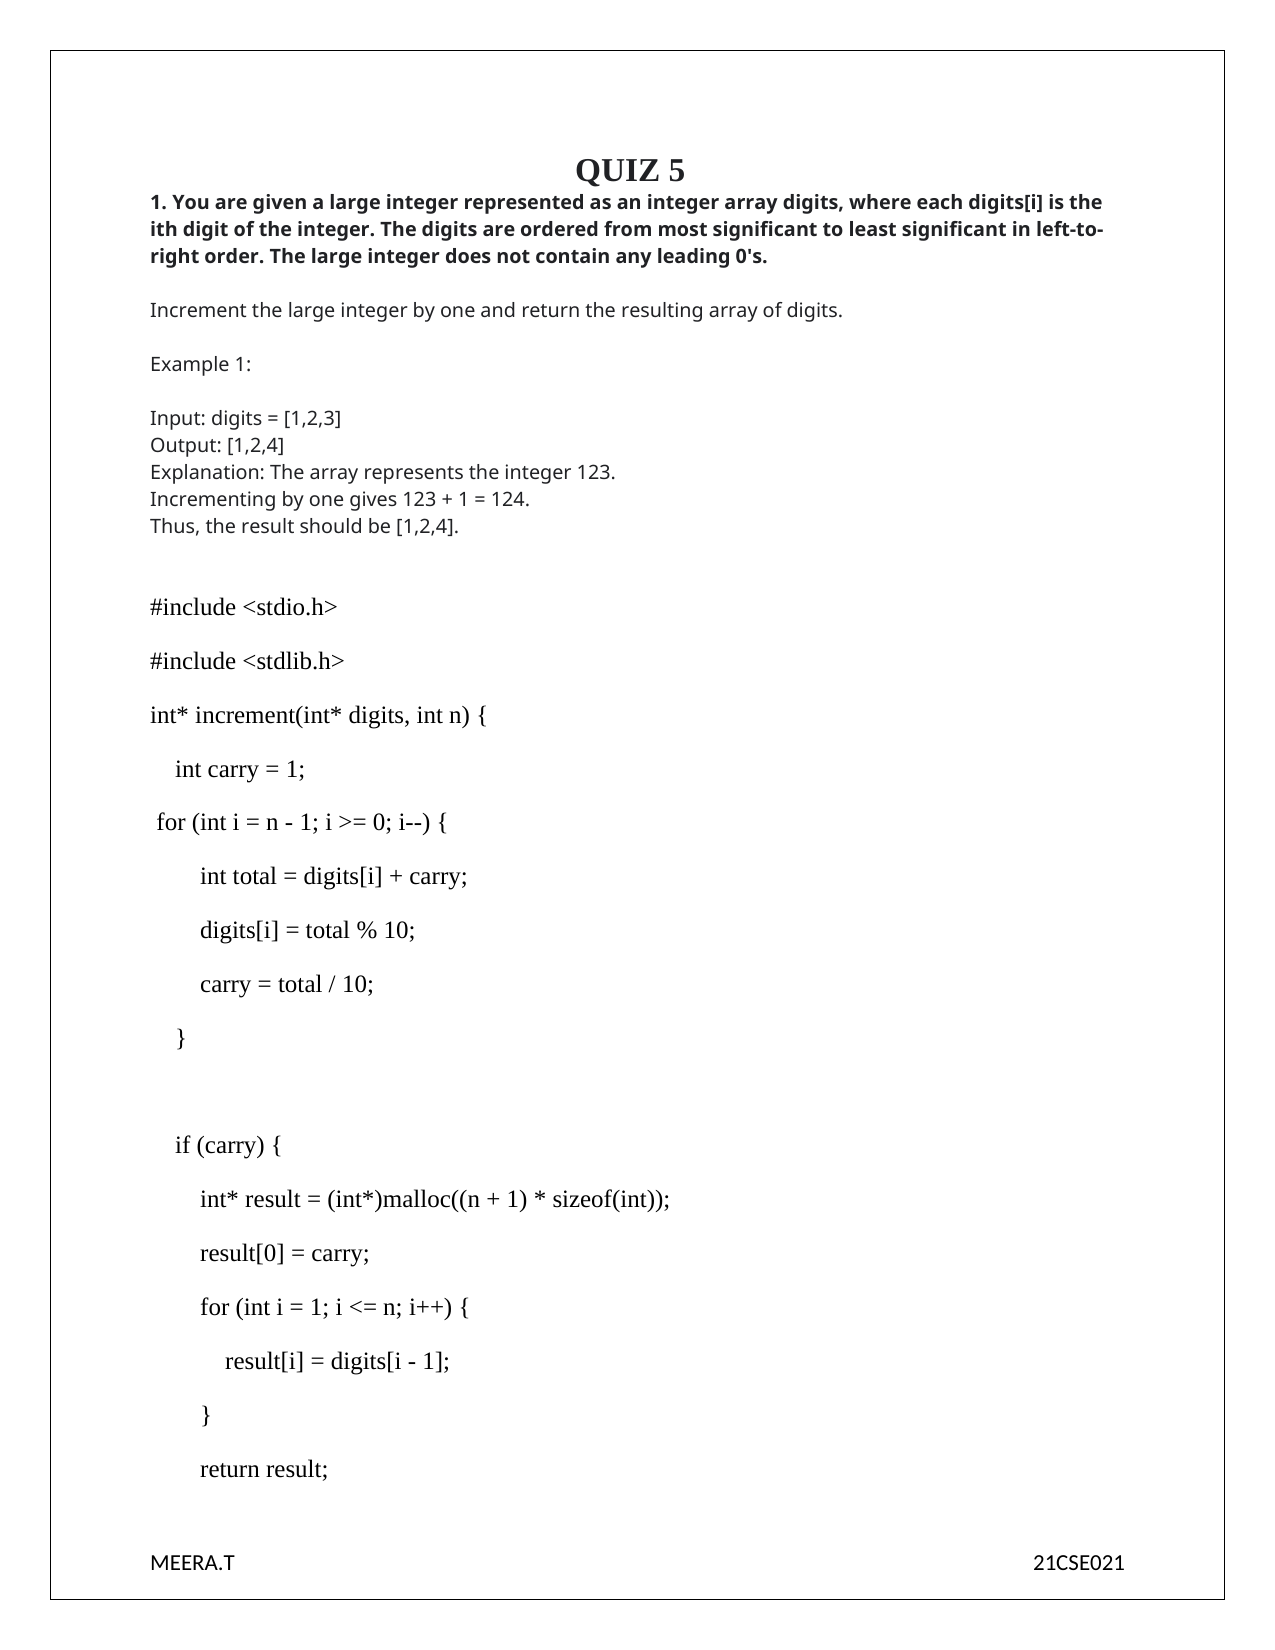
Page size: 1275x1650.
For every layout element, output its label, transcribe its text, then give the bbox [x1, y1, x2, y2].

text } [150, 1023, 1125, 1052]
text int total = digits[i] + carry; [150, 861, 1125, 890]
text digits[i] = total % 10; [150, 915, 1125, 944]
text int carry = 1; [150, 754, 1125, 782]
text } [150, 1400, 1125, 1429]
text for (int i = 1; i <= n; i++) { [150, 1292, 1125, 1321]
text return result; [150, 1454, 1125, 1482]
text #include <stdlib.h> [150, 646, 1125, 675]
text if (carry) { [150, 1131, 1125, 1159]
text result[i] = digits[i - 1]; [150, 1346, 1125, 1375]
text int* result = (int*)malloc((n + 1) * sizeof(int)); [150, 1184, 1125, 1213]
text Incrementing by one gives 123 + 1 = 124. [150, 485, 1125, 512]
text result[0] = carry; [150, 1238, 1125, 1267]
text #include <stdio.h> [150, 592, 1125, 621]
text Output: [1,2,4] [150, 431, 1125, 458]
text QUIZ 5 [150, 150, 1125, 188]
text Input: digits = [1,2,3] [150, 404, 1125, 431]
text 1. You are given a large integer represented as an integer array digits, where each digits[i] is the ith digit of the integer. The digits are ordered from most significant to least significant in left-to-right order. The large integer does not contain any leading 0's. [150, 188, 1125, 269]
text carry = total / 10; [150, 969, 1125, 998]
text Explanation: The array represents the integer 123. [150, 458, 1125, 485]
text Thus, the result should be [1,2,4]. [150, 512, 1125, 539]
text for (int i = n - 1; i >= 0; i--) { [150, 807, 1125, 836]
text int* increment(int* digits, int n) { [150, 700, 1125, 728]
text Increment the large integer by one and return the resulting array of digits. [150, 296, 1125, 323]
text Example 1: [150, 350, 1125, 377]
